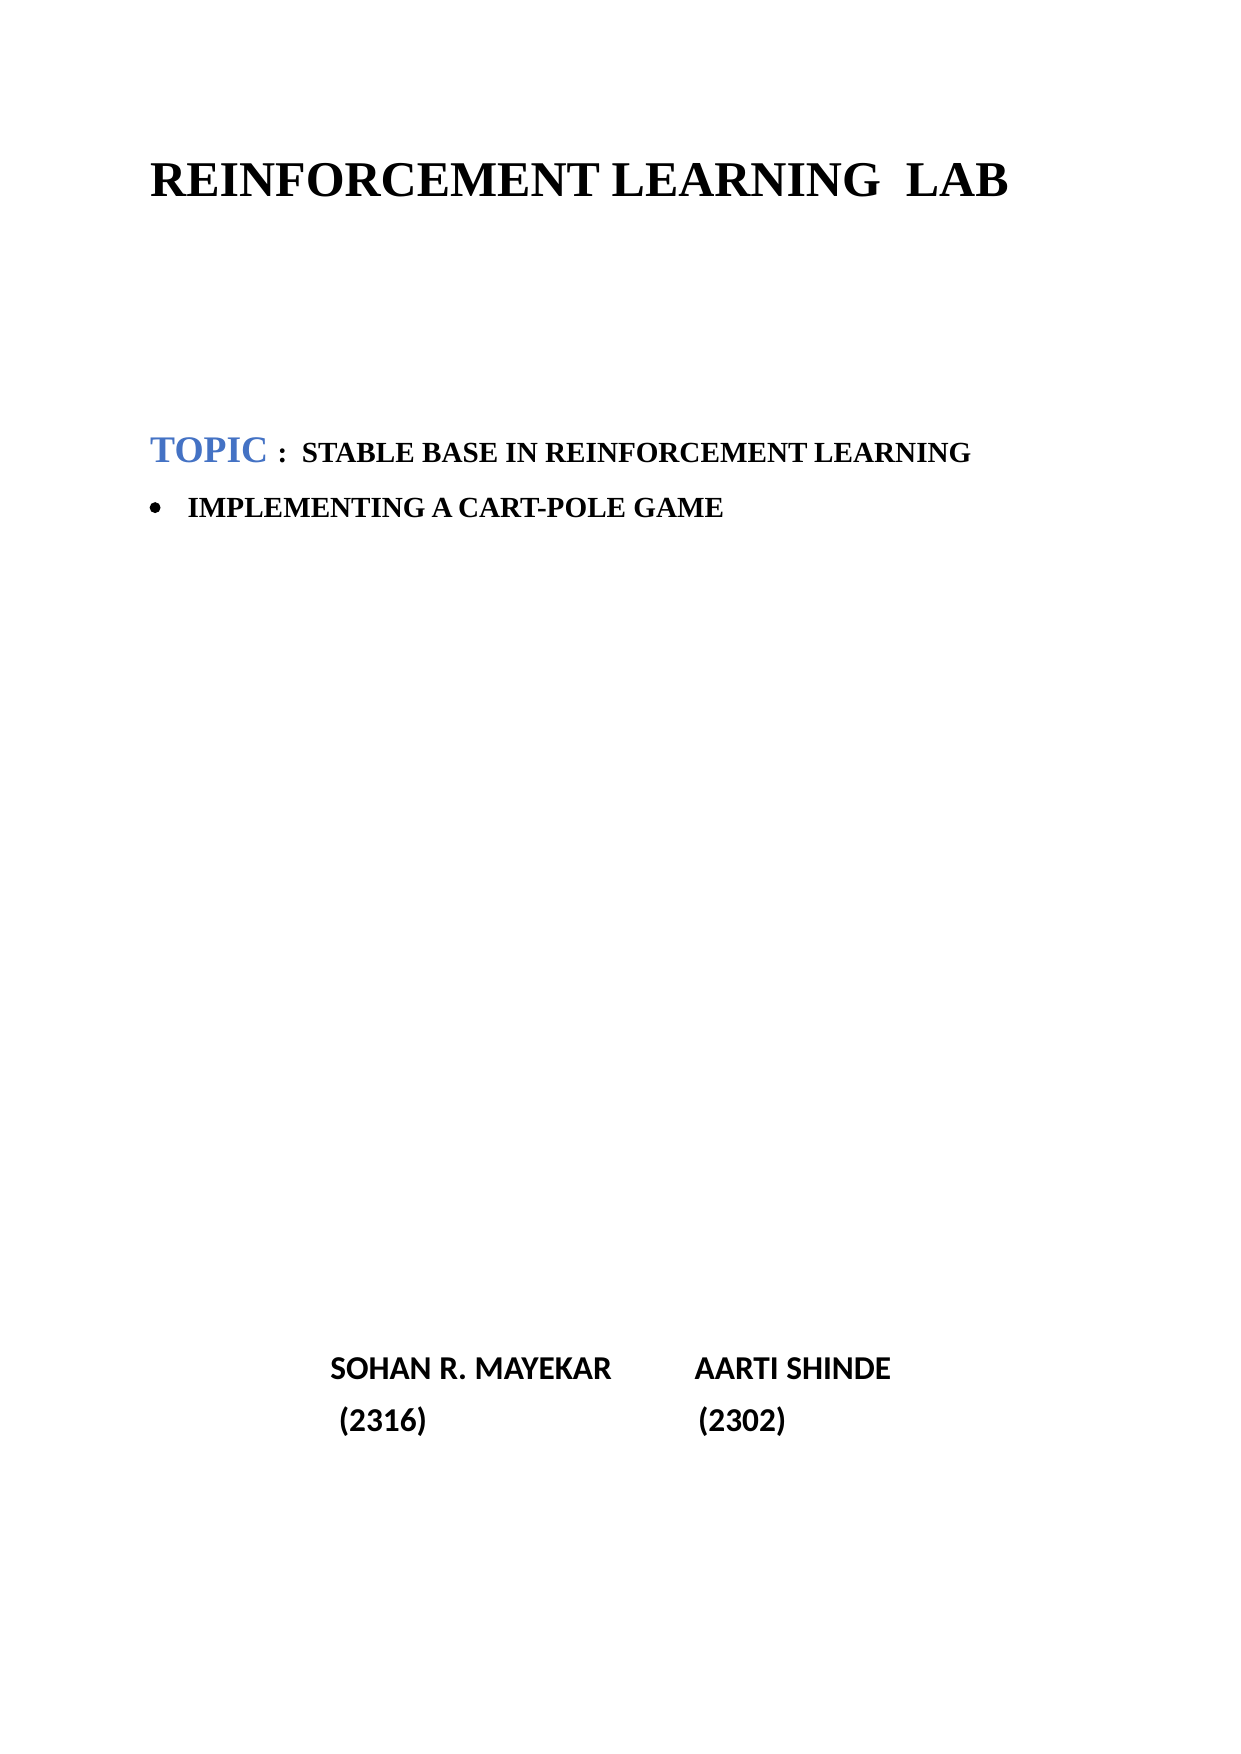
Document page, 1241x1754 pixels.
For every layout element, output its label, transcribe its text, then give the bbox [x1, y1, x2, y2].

text TOPIC : STABLE BASE IN REINFORCEMENT LEARNING [150, 427, 1090, 470]
text REINFORCEMENT LEARNING LAB [150, 150, 1090, 207]
list IMPLEMENTING A CART-POLE GAME [150, 491, 1090, 524]
